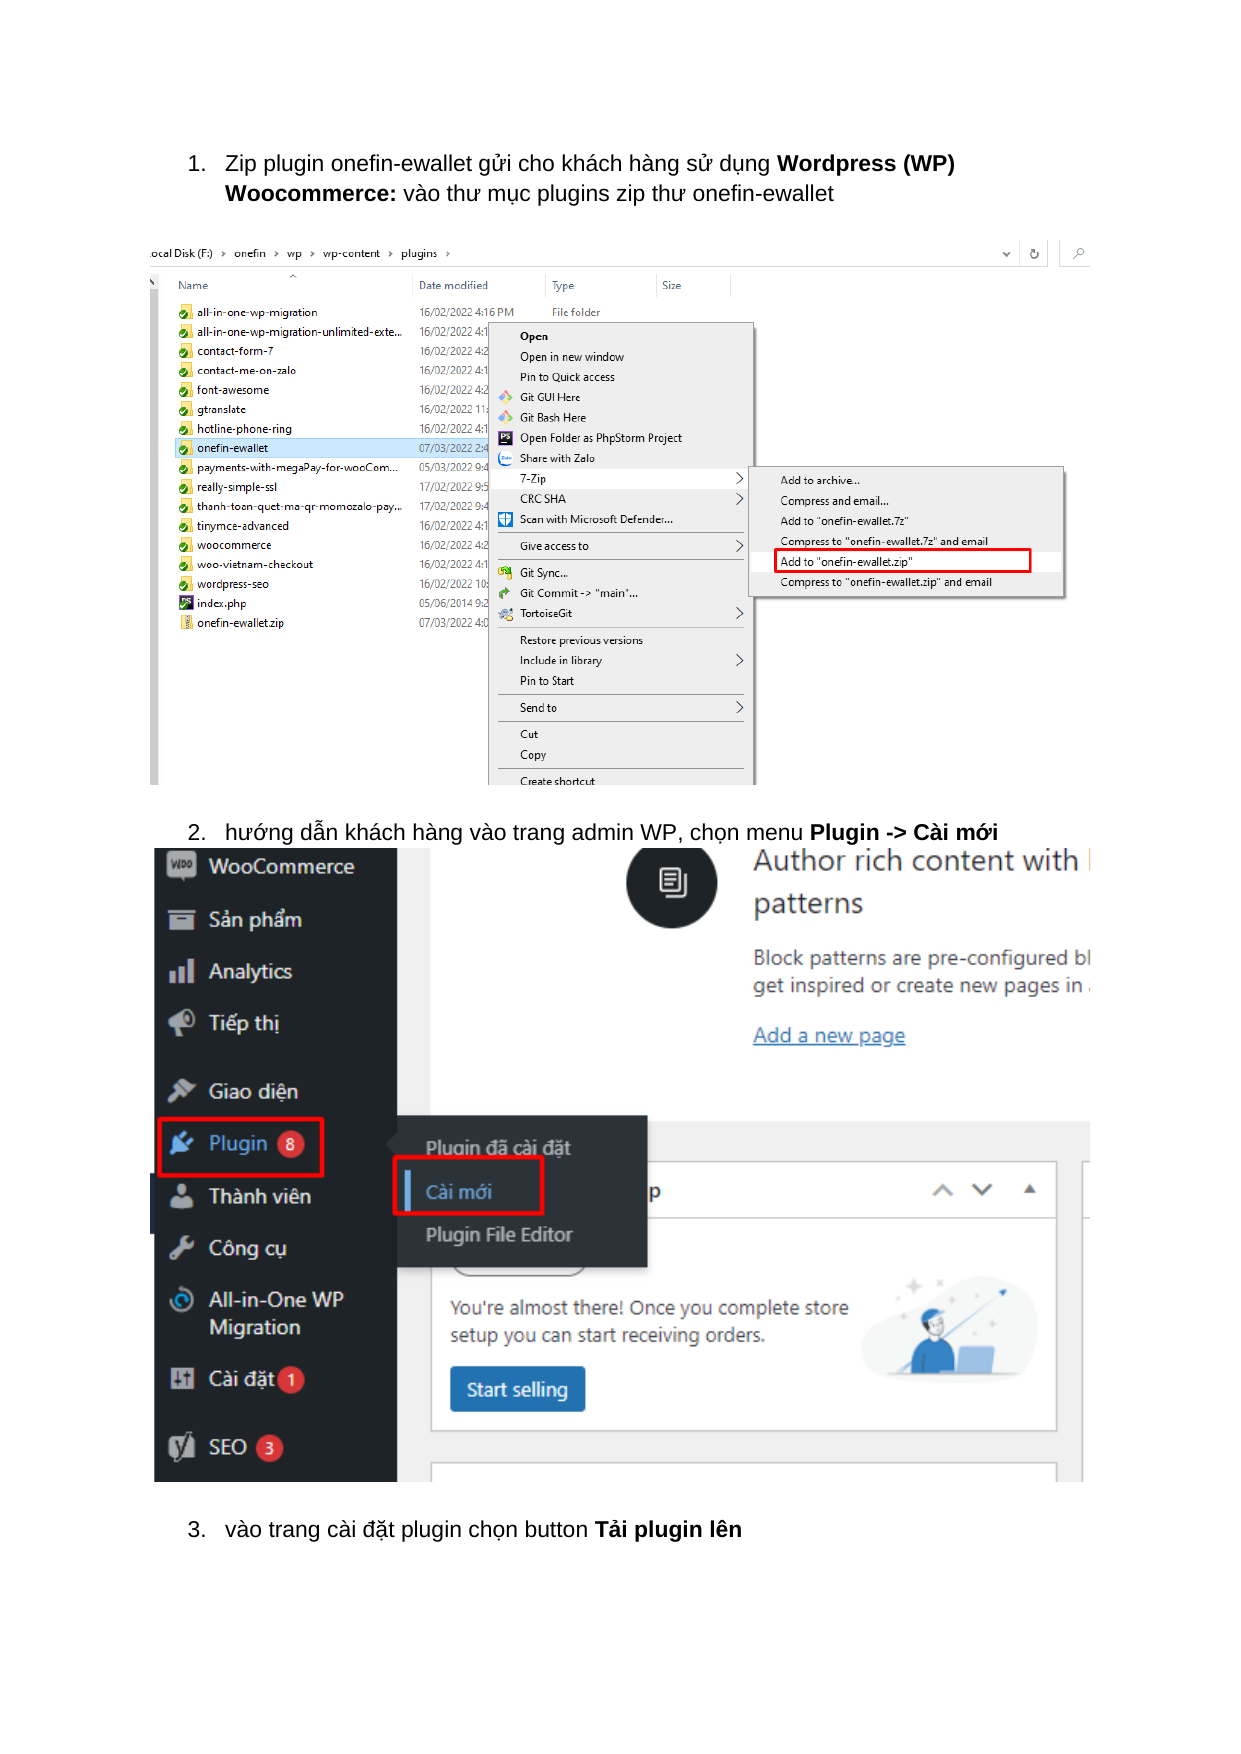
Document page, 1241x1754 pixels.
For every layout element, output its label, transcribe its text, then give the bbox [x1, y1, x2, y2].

list vào trang cài đặt plugin chọn button Tải plugin lên [187, 1516, 1090, 1542]
picture [150, 848, 1091, 1482]
picture [150, 240, 1091, 785]
list hướng dẫn khách hàng vào trang admin WP, chọn menu Plugin -> Cài mới [187, 818, 1090, 845]
list Zip plugin onefin-ewallet gửi cho khách hàng sử dụng Wordpress (WP) Woocommerce: vào thư mục plugins zip thư onefin-ewallet [187, 150, 1090, 207]
